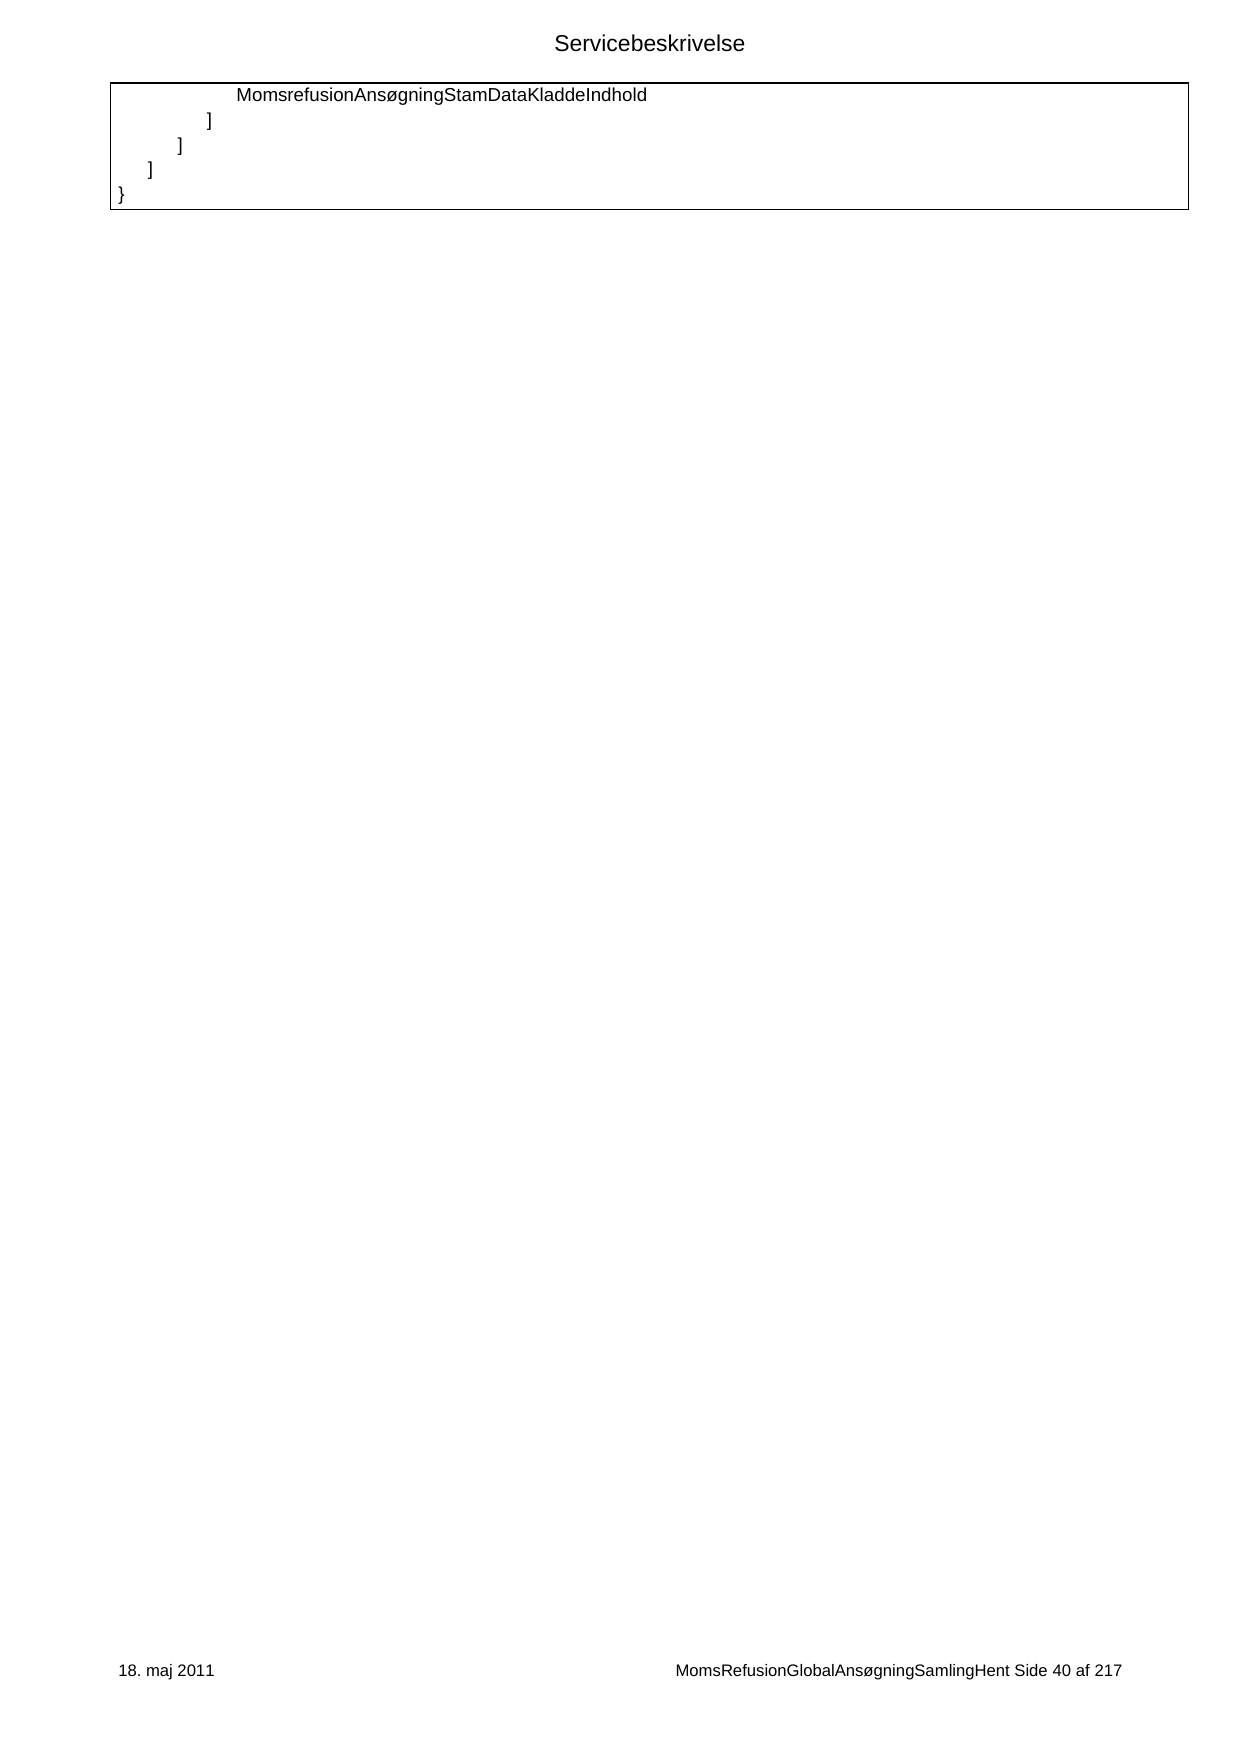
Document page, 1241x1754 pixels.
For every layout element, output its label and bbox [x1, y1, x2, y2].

table_cell [111, 84, 1188, 209]
